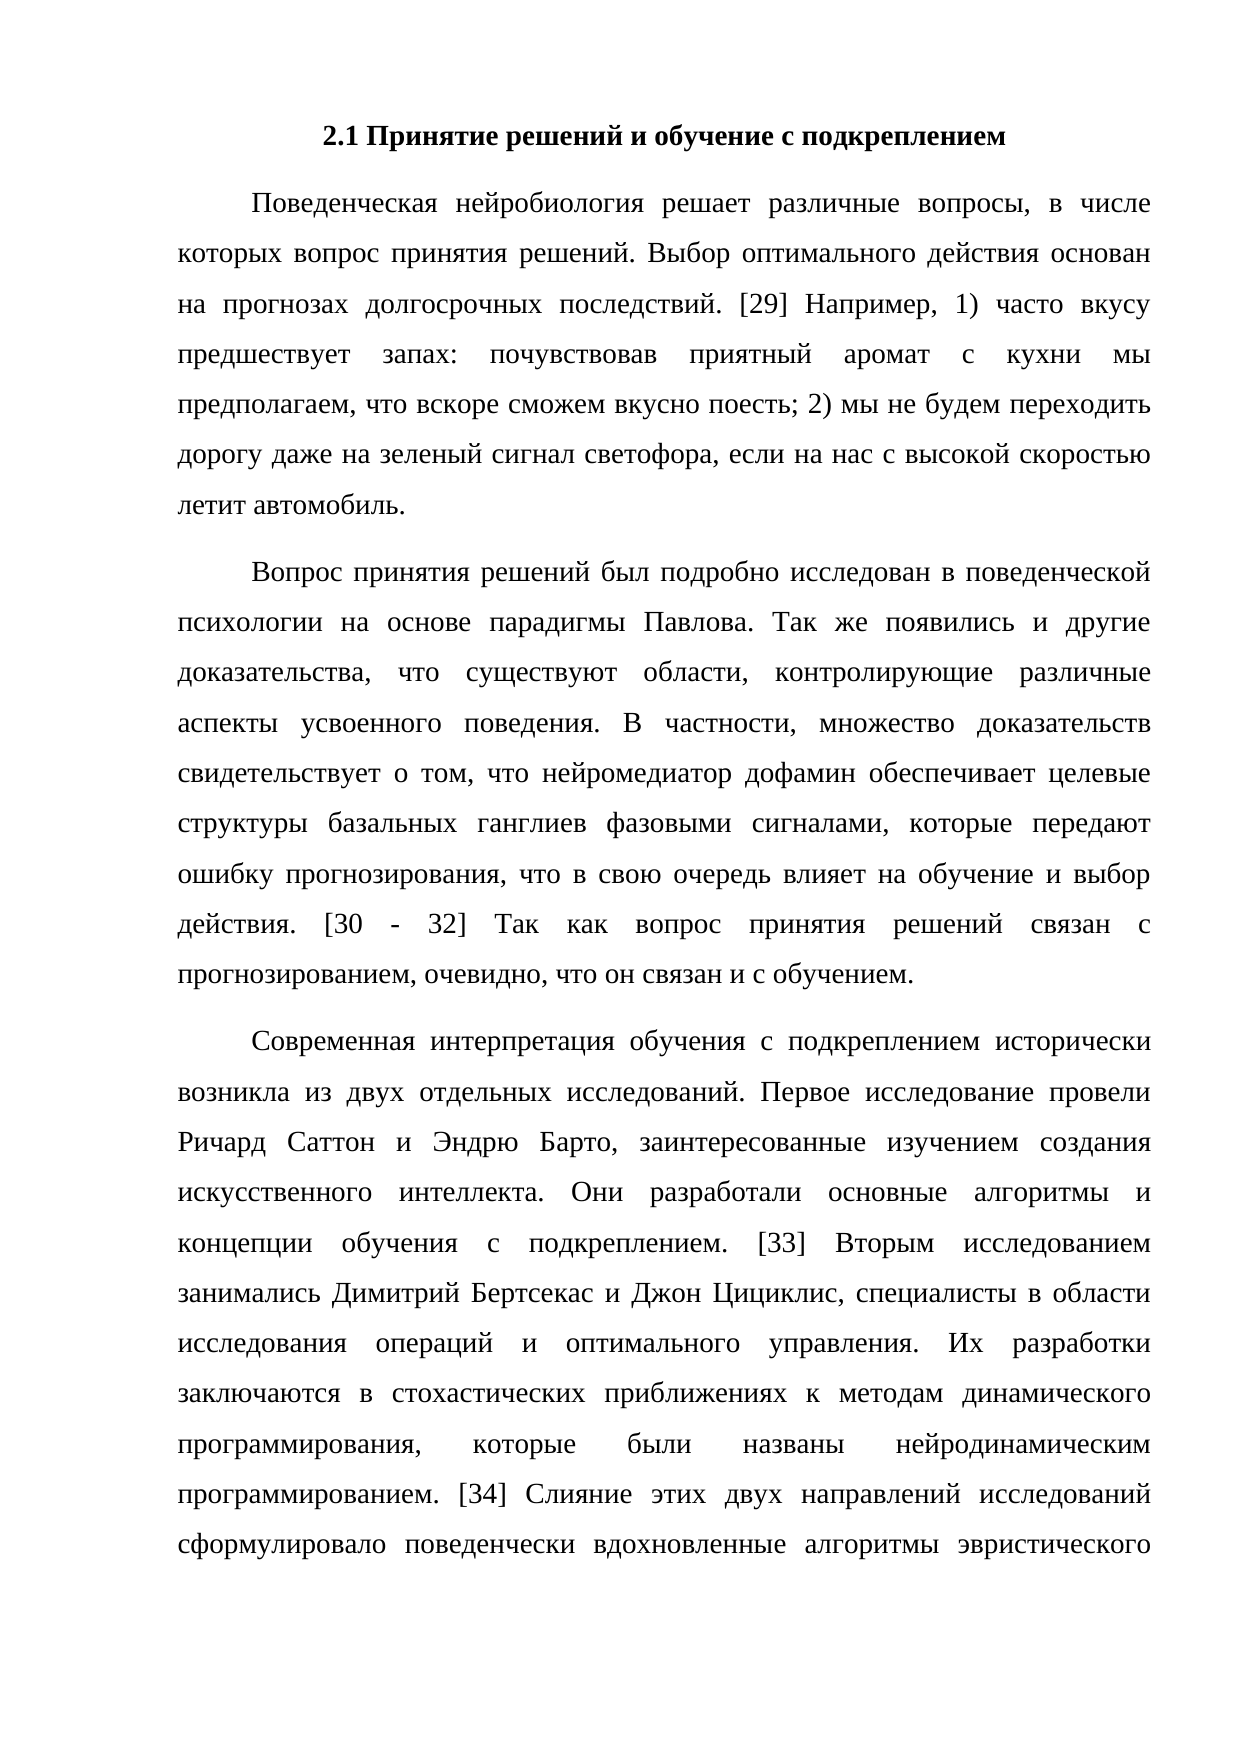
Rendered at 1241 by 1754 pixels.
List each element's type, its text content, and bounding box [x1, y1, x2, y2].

text Поведенческая нейробиология решает различные вопросы, в числе которых вопрос принятия решений. Выбор оптимального действия основан на прогнозах долгосрочных последствий. [29] Например, 1) часто вкусу предшествует запах: почувствовав приятный аромат с кухни мы предполагаем, что вскоре сможем вкусно поесть; 2) мы не будем переходить дорогу даже на зеленый сигнал светофора, если на нас с высокой скоростью летит автомобиль. [177, 185, 1152, 521]
text 2.1 Принятие решений и обучение с подкреплением [177, 118, 1152, 152]
text Вопрос принятия решений был подробно исследован в поведенческой психологии на основе парадигмы Павлова. Так же появились и другие доказательства, что существуют области, контролирующие различные аспекты усвоенного поведения. В частности, множество доказательств свидетельствует о том, что нейромедиатор дофамин обеспечивает целевые структуры базальных ганглиев фазовыми сигналами, которые передают ошибку прогнозирования, что в свою очередь влияет на обучение и выбор действия. [30 - 32] Так как вопрос принятия решений связан с прогнозированием, очевидно, что он связан и с обучением. [177, 554, 1152, 990]
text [177, 1023, 1152, 1560]
